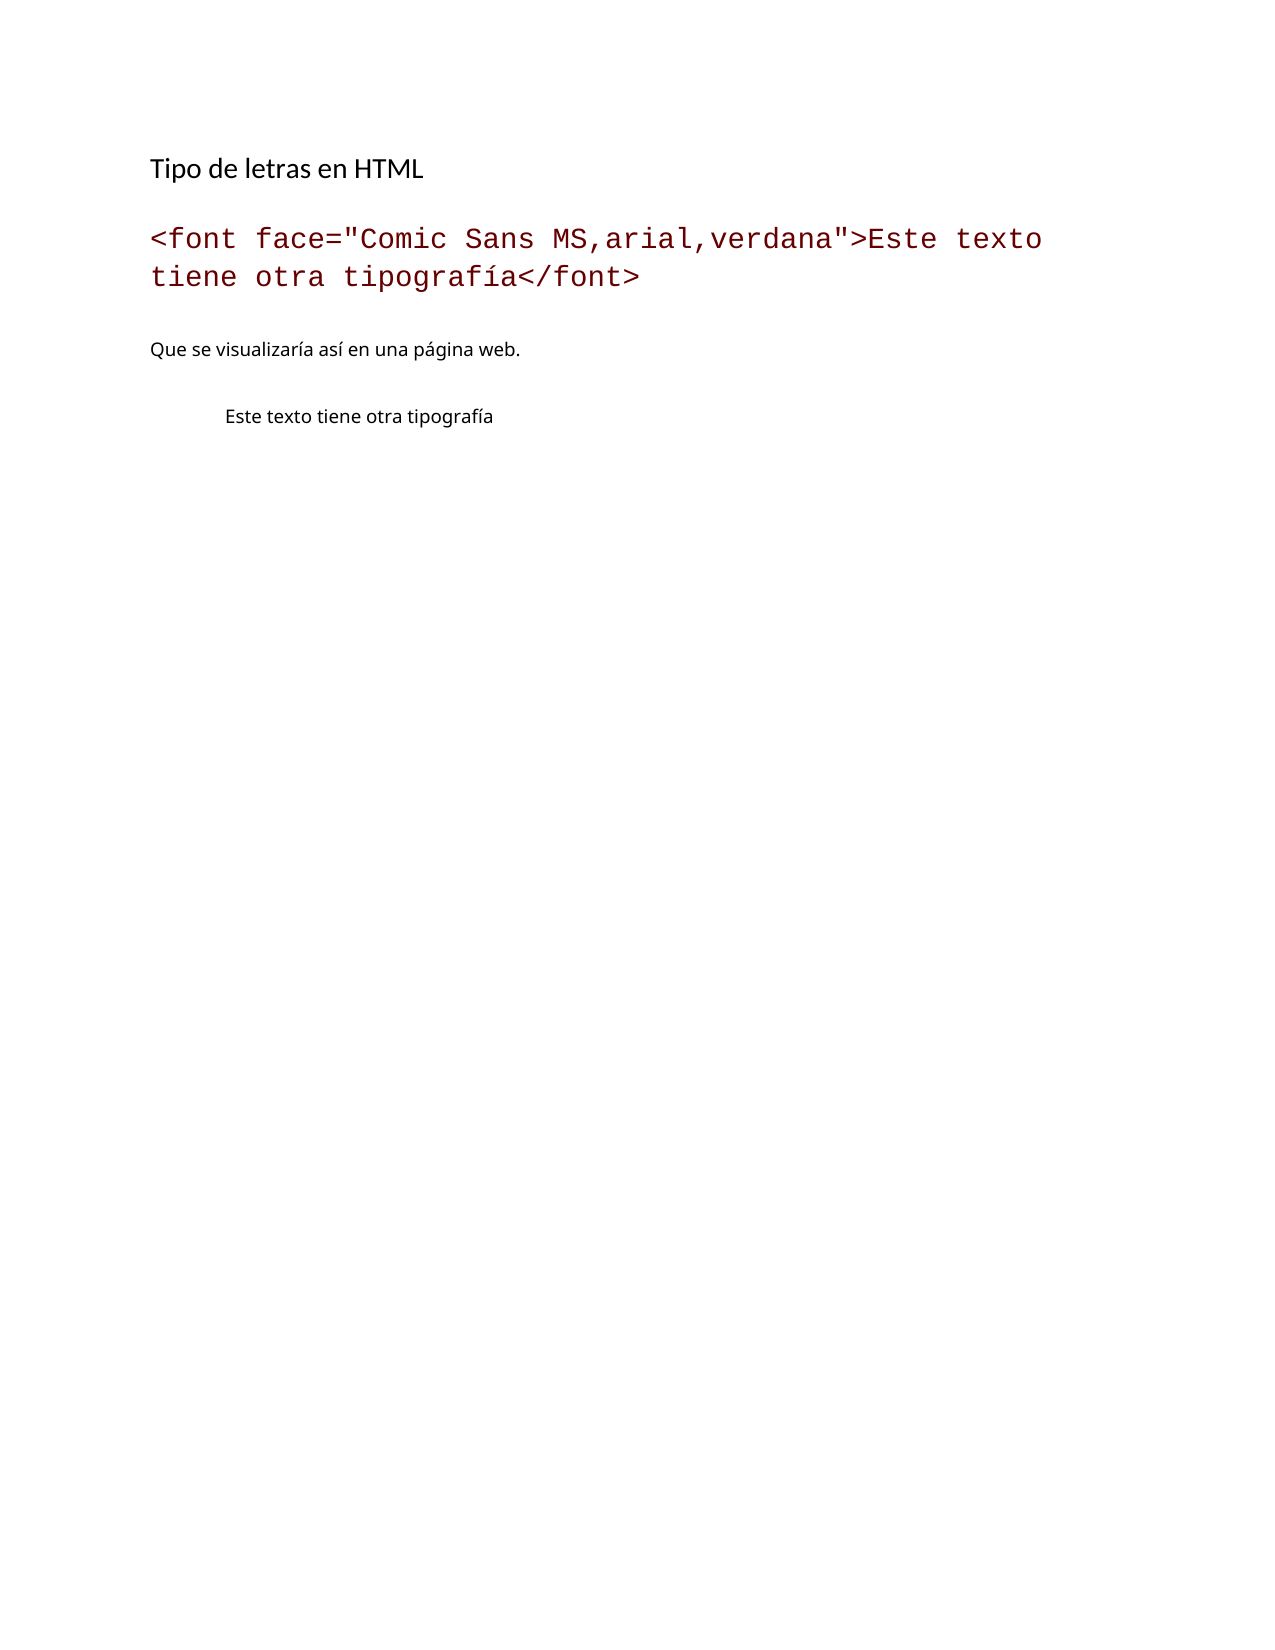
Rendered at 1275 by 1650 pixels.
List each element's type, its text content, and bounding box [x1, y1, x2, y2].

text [150, 324, 1125, 362]
text Este texto tiene otra tipografía [150, 391, 1125, 428]
text Tipo de letras en HTML [150, 150, 1125, 186]
text <font face="Comic Sans MS,arial,verdana">Este texto tiene otra tipografía</font> [150, 220, 1125, 295]
